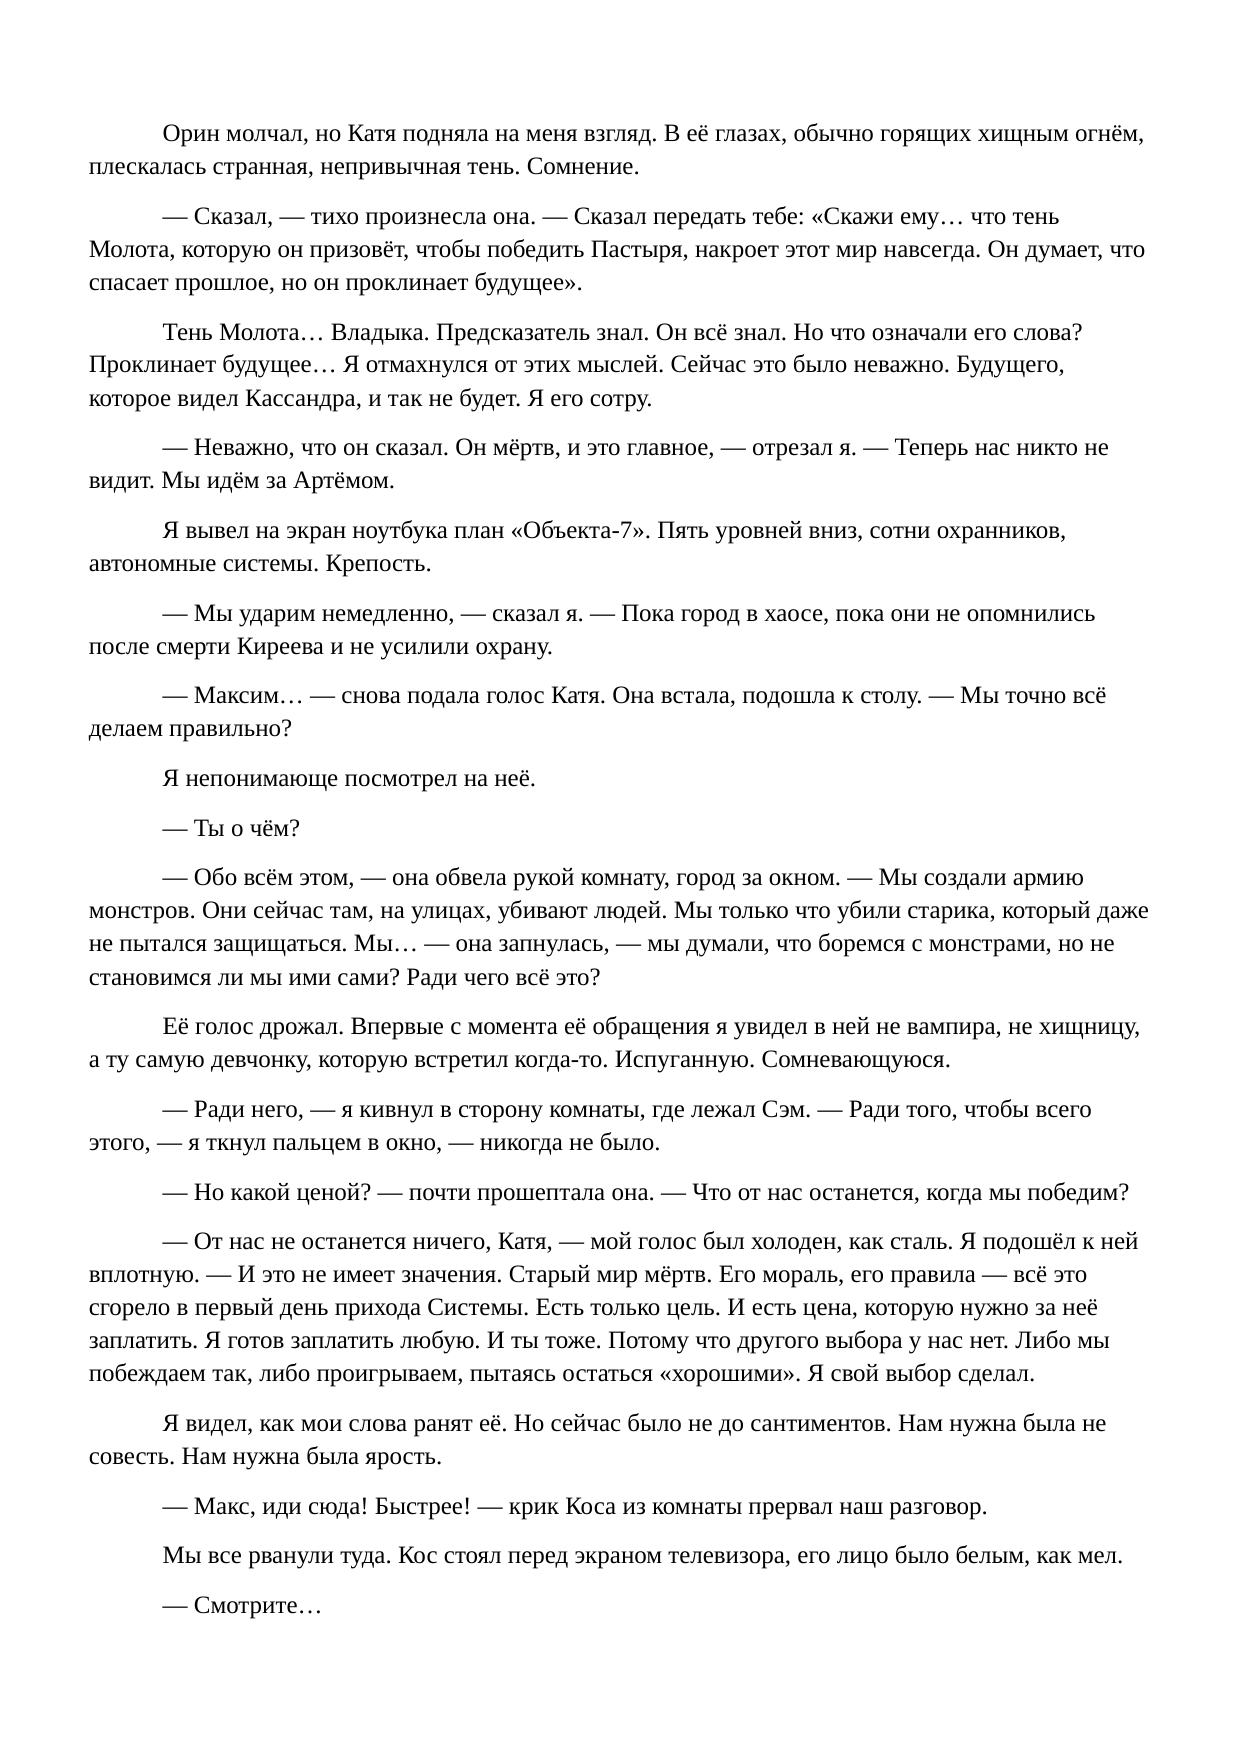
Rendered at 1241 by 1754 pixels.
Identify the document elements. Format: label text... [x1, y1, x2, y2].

text — Ты о чём? [88, 813, 1152, 842]
text Я непонимающе посмотрел на неё. [88, 763, 1152, 792]
text — Макс, иди сюда! Быстрее! — крик Коса из комнаты прервал наш разговор. [88, 1491, 1152, 1519]
text — Максим… — снова подала голос Катя. Она встала, подошла к столу. — Мы точно всё делаем правильно? [88, 680, 1152, 742]
text — Ради него, — я кивнул в сторону комнаты, где лежал Сэм. — Ради того, чтобы всего этого, — я ткнул пальцем в окно, — никогда не было. [88, 1094, 1152, 1156]
text Тень Молота… Владыка. Предсказатель знал. Он всё знал. Но что означали его слова? Проклинает будущее… Я отмахнулся от этих мыслей. Сейчас это было неважно. Будущего, которое видел Кассандра, и так не будет. Я его сотру. [88, 317, 1152, 411]
text — Сказал, — тихо произнесла она. — Сказал передать тебе: «Скажи ему… что тень Молота, которую он призовёт, чтобы победить Пастыря, накроет этот мир навсегда. Он думает, что спасает прошлое, но он проклинает будущее». [88, 201, 1152, 296]
text — От нас не останется ничего, Катя, — мой голос был холоден, как сталь. Я подошёл к ней вплотную. — И это не имеет значения. Старый мир мёртв. Его мораль, его правила — всё это сгорело в первый день прихода Системы. Есть только цель. И есть цена, которую нужно за неё заплатить. Я готов заплатить любую. И ты тоже. Потому что другого выбора у нас нет. Либо мы побеждаем так, либо проигрываем, пытаясь остаться «хорошими». Я свой выбор сделал. [88, 1226, 1152, 1387]
text — Неважно, что он сказал. Он мёртв, и это главное, — отрезал я. — Теперь нас никто не видит. Мы идём за Артёмом. [88, 432, 1152, 494]
text — Обо всём этом, — она обвела рукой комнату, город за окном. — Мы создали армию монстров. Они сейчас там, на улицах, убивают людей. Мы только что убили старика, который даже не пытался защищаться. Мы… — она запнулась, — мы думали, что боремся с монстрами, но не становимся ли мы ими сами? Ради чего всё это? [88, 862, 1152, 990]
text — Но какой ценой? — почти прошептала она. — Что от нас останется, когда мы победим? [88, 1177, 1152, 1205]
text Её голос дрожал. Впервые с момента её обращения я увидел в ней не вампира, не хищницу, а ту самую девчонку, которую встретил когда-то. Испуганную. Сомневающуюся. [88, 1011, 1152, 1073]
text Мы все рванули туда. Кос стоял перед экраном телевизора, его лицо было белым, как мел. [88, 1541, 1152, 1569]
text — Смотрите… [88, 1590, 1152, 1619]
text Я вывел на экран ноутбука план «Объекта-7». Пять уровней вниз, сотни охранников, автономные системы. Крепость. [88, 515, 1152, 577]
text — Мы ударим немедленно, — сказал я. — Пока город в хаосе, пока они не опомнились после смерти Киреева и не усилили охрану. [88, 598, 1152, 659]
text Я видел, как мои слова ранят её. Но сейчас было не до сантиментов. Нам нужна была не совесть. Нам нужна была ярость. [88, 1408, 1152, 1470]
text Орин молчал, но Катя подняла на меня взгляд. В её глазах, обычно горящих хищным огнём, плескалась странная, непривычная тень. Сомнение. [88, 118, 1152, 180]
